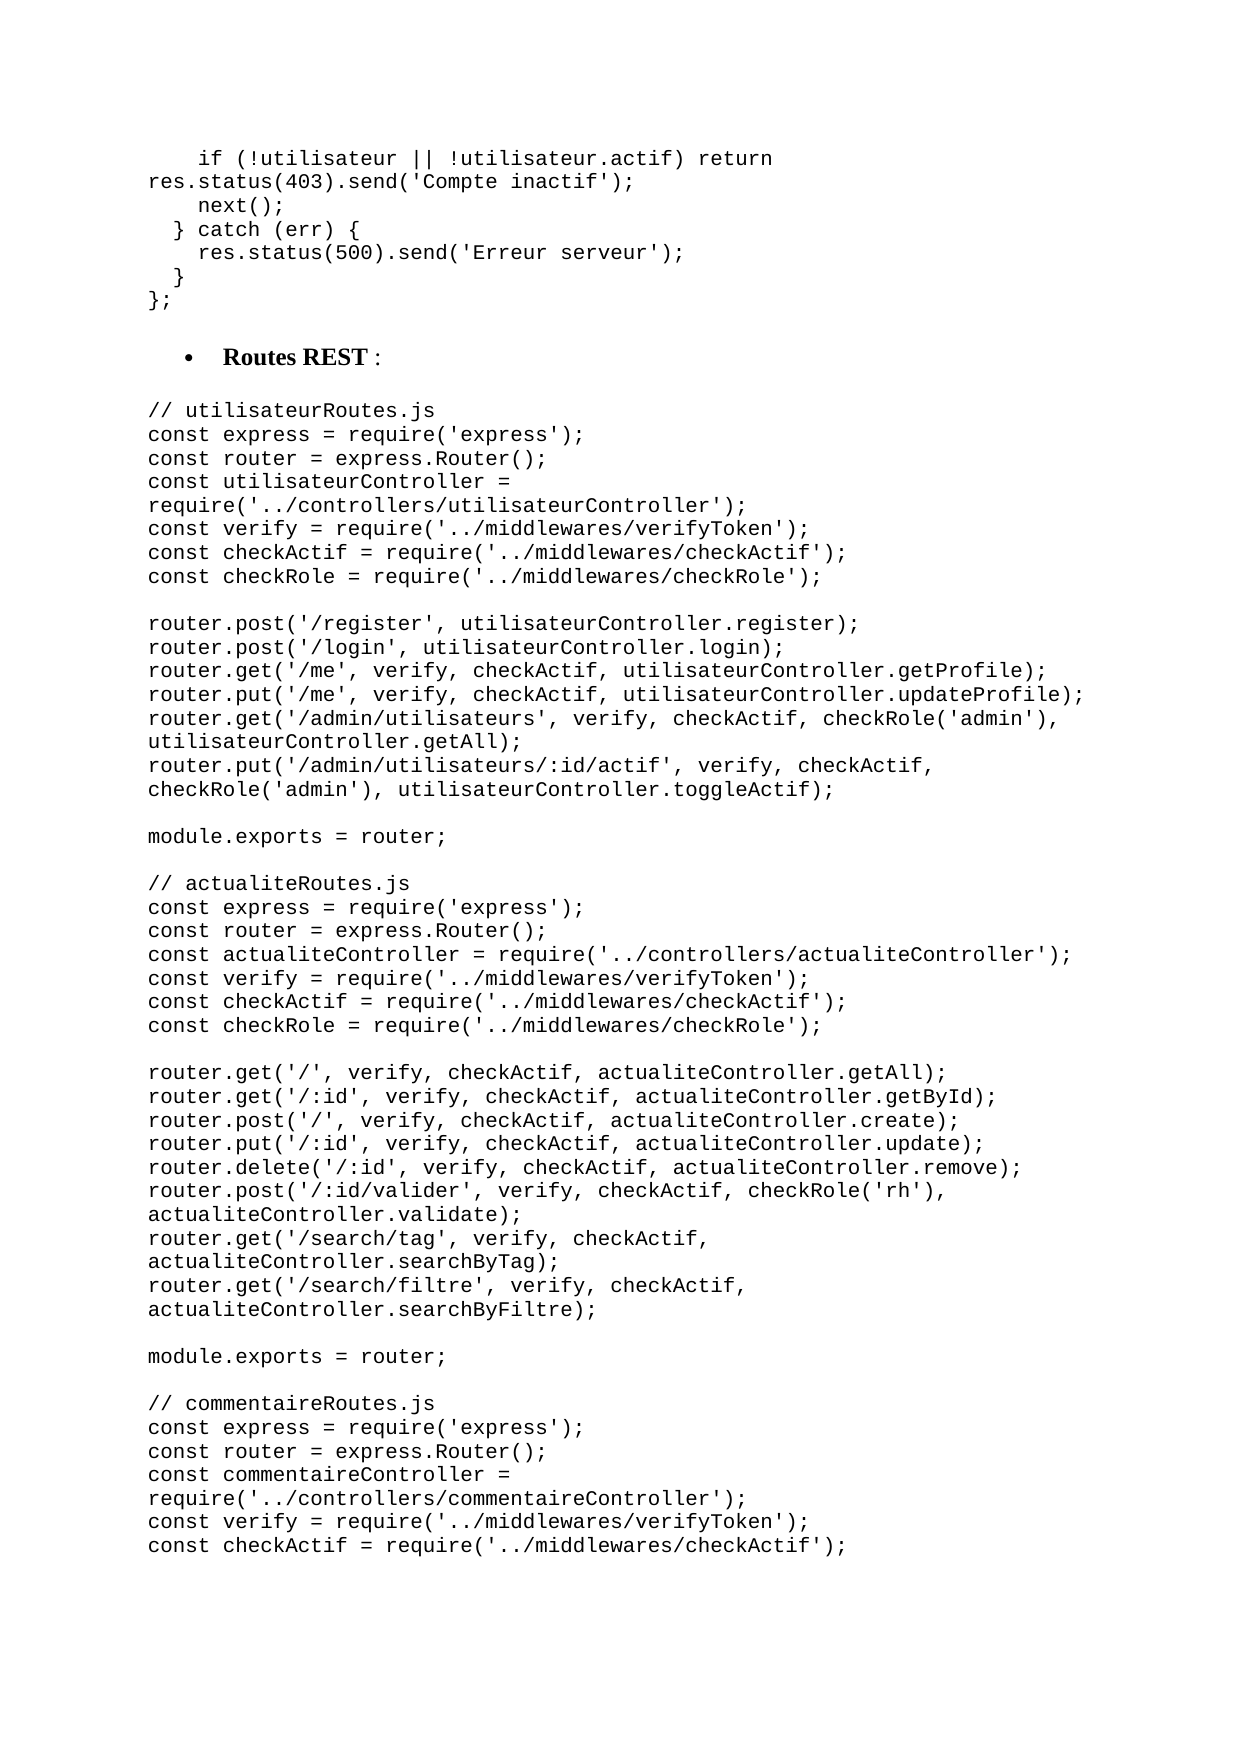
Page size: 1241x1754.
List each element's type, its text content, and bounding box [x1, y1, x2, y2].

text module.exports = router; [148, 826, 1093, 849]
text router.get('/search/filtre', verify, checkActif, actualiteController.searchByFiltre); [148, 1275, 1093, 1322]
text const express = require('express'); [148, 897, 1093, 920]
text const express = require('express'); [148, 424, 1093, 447]
text const checkRole = require('../middlewares/checkRole'); [148, 1015, 1093, 1039]
text const utilisateurController = require('../controllers/utilisateurController'); [148, 471, 1093, 518]
text const express = require('express'); [148, 1417, 1093, 1441]
text router.put('/admin/utilisateurs/:id/actif', verify, checkActif, checkRole('admin'), utilisateurController.toggleActif); [148, 755, 1093, 802]
text router.delete('/:id', verify, checkActif, actualiteController.remove); [148, 1157, 1093, 1181]
text router.get('/', verify, checkActif, actualiteController.getAll); [148, 1062, 1093, 1086]
text const router = express.Router(); [148, 1441, 1093, 1464]
list Routes REST : [185, 342, 1093, 371]
text router.get('/:id', verify, checkActif, actualiteController.getById); [148, 1086, 1093, 1109]
text const checkActif = require('../middlewares/checkActif'); [148, 542, 1093, 566]
text const verify = require('../middlewares/verifyToken'); [148, 518, 1093, 542]
text router.post('/:id/valider', verify, checkActif, checkRole('rh'), actualiteController.validate); [148, 1181, 1093, 1228]
text router.get('/admin/utilisateurs', verify, checkActif, checkRole('admin'), utilisateurController.getAll); [148, 708, 1093, 755]
text if (!utilisateur || !utilisateur.actif) return res.status(403).send('Compte inactif'); [148, 148, 1093, 195]
text router.put('/me', verify, checkActif, utilisateurController.updateProfile); [148, 684, 1093, 708]
text const router = express.Router(); [148, 447, 1093, 471]
text module.exports = router; [148, 1346, 1093, 1370]
text } catch (err) { [148, 218, 1093, 242]
text const verify = require('../middlewares/verifyToken'); [148, 968, 1093, 991]
text router.get('/me', verify, checkActif, utilisateurController.getProfile); [148, 660, 1093, 684]
text router.post('/login', utilisateurController.login); [148, 637, 1093, 660]
text const router = express.Router(); [148, 920, 1093, 944]
text router.post('/', verify, checkActif, actualiteController.create); [148, 1109, 1093, 1133]
text next(); [148, 195, 1093, 218]
text } [148, 266, 1093, 289]
text const verify = require('../middlewares/verifyToken'); [148, 1512, 1093, 1535]
text const commentaireController = require('../controllers/commentaireController'); [148, 1464, 1093, 1512]
text res.status(500).send('Erreur serveur'); [148, 242, 1093, 266]
text router.put('/:id', verify, checkActif, actualiteController.update); [148, 1133, 1093, 1157]
text router.post('/register', utilisateurController.register); [148, 613, 1093, 637]
text // utilisateurRoutes.js [148, 400, 1093, 424]
text // commentaireRoutes.js [148, 1393, 1093, 1417]
text const checkActif = require('../middlewares/checkActif'); [148, 1535, 1093, 1559]
text router.get('/search/tag', verify, checkActif, actualiteController.searchByTag); [148, 1228, 1093, 1275]
text }; [148, 289, 1093, 313]
text // actualiteRoutes.js [148, 873, 1093, 897]
text const checkActif = require('../middlewares/checkActif'); [148, 991, 1093, 1015]
text const checkRole = require('../middlewares/checkRole'); [148, 566, 1093, 589]
text const actualiteController = require('../controllers/actualiteController'); [148, 944, 1093, 968]
